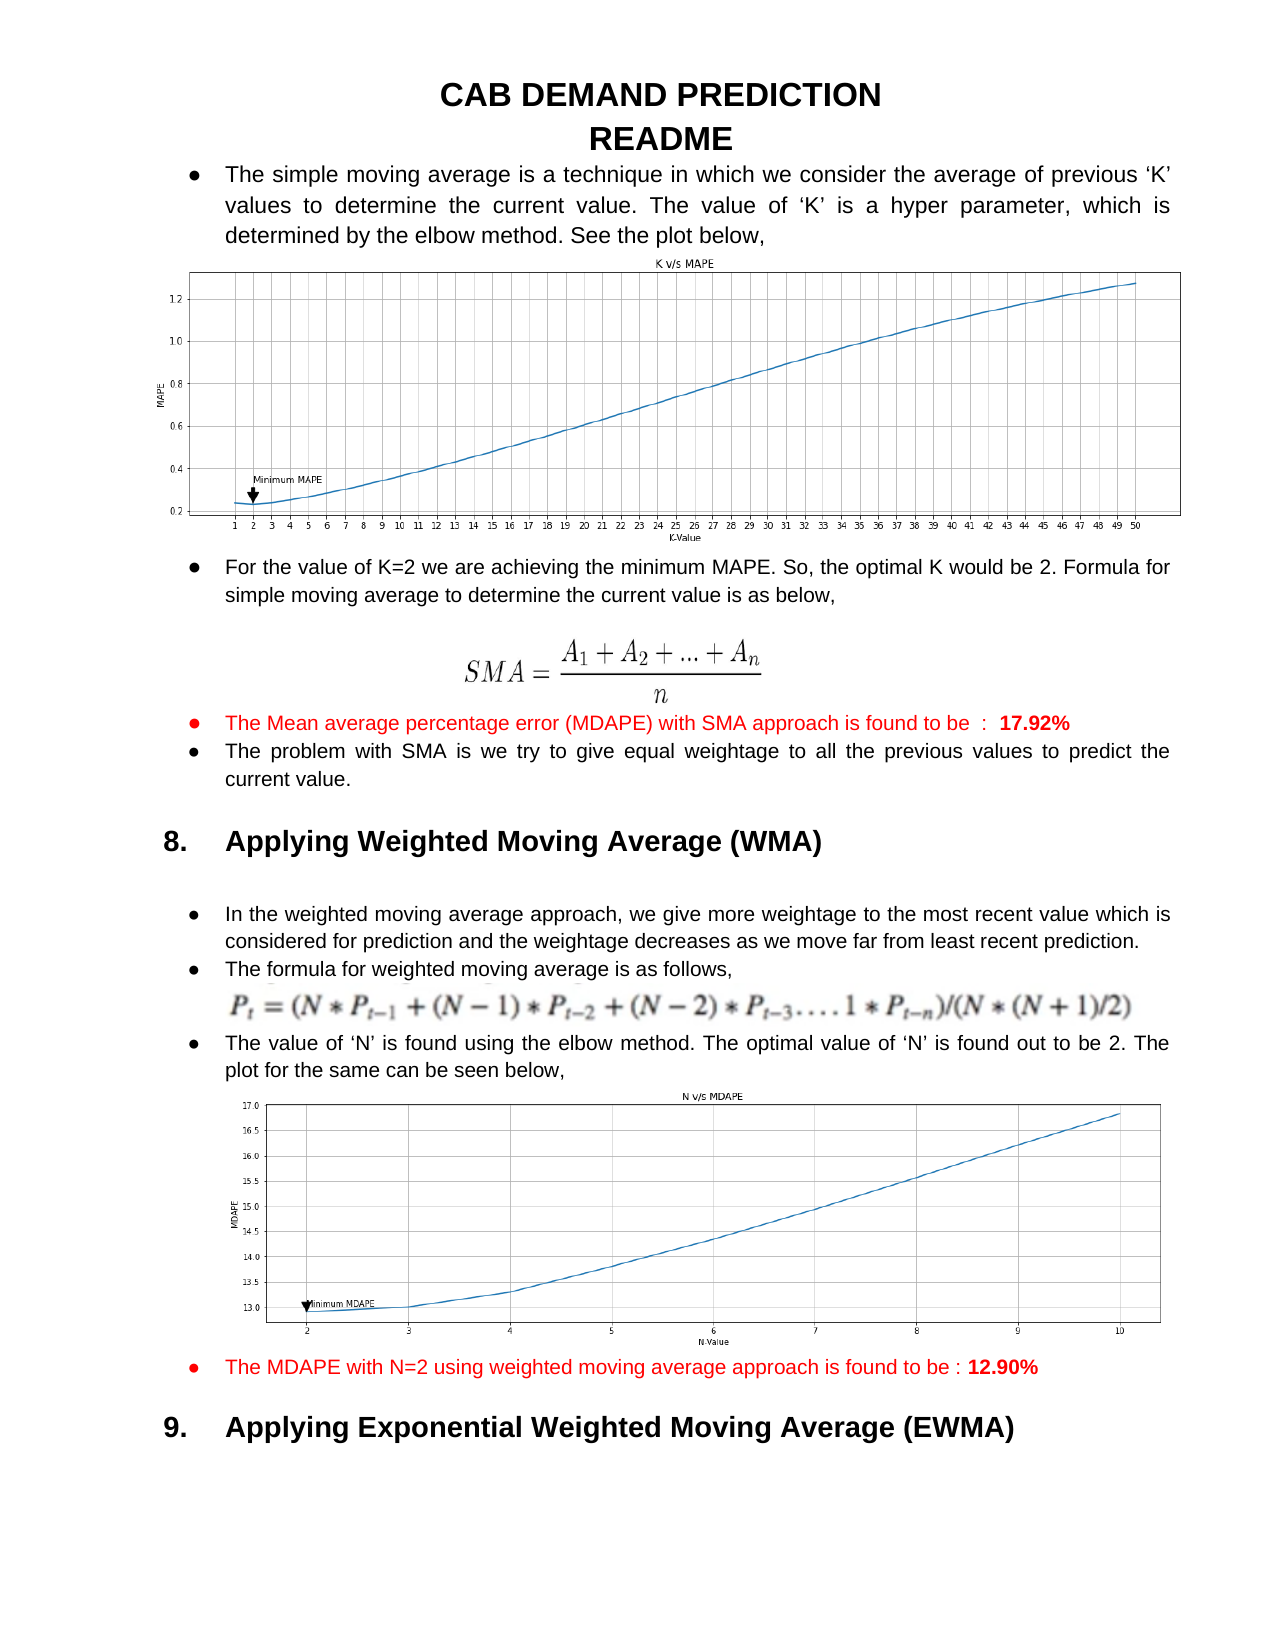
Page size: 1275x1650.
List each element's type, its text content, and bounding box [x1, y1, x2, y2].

list Applying Weighted Moving Average (WMA) [187, 824, 1172, 858]
picture [225, 1085, 1165, 1352]
list Applying Exponential Weighted Moving Average (EWMA) [187, 1410, 1172, 1444]
list In the weighted moving average approach, we give more weightage to the most recent value which is considered for prediction and the weightage decreases as we move far from least recent prediction. [187, 901, 1172, 953]
list The simple moving average is a technique in which we consider the average of previous ‘K’ values to determine the current value. The value of ‘K’ is a hyper parameter, which is determined by the elbow method. See the plot below, [187, 161, 1172, 248]
picture [225, 983, 1142, 1027]
list The problem with SMA is we try to give equal weightage to all the previous values to predict the current value. [187, 739, 1172, 791]
picture [450, 610, 767, 706]
list The formula for weighted moving average is as follows, [187, 956, 1172, 980]
picture [150, 252, 1186, 549]
list The MDAPE with N=2 using weighted moving average approach is found to be : 12.90% [187, 1355, 1172, 1379]
list For the value of K=2 we are achieving the minimum MAPE. So, the optimal K would be 2. Formula for simple moving average to determine the current value is as below, [187, 553, 1172, 607]
list The value of ‘N’ is found using the elbow method. The optimal value of ‘N’ is found out to be 2. The plot for the same can be seen below, [187, 1031, 1172, 1082]
list The Mean average percentage error (MDAPE) with SMA approach is found to be : 17.92% [187, 709, 1172, 735]
